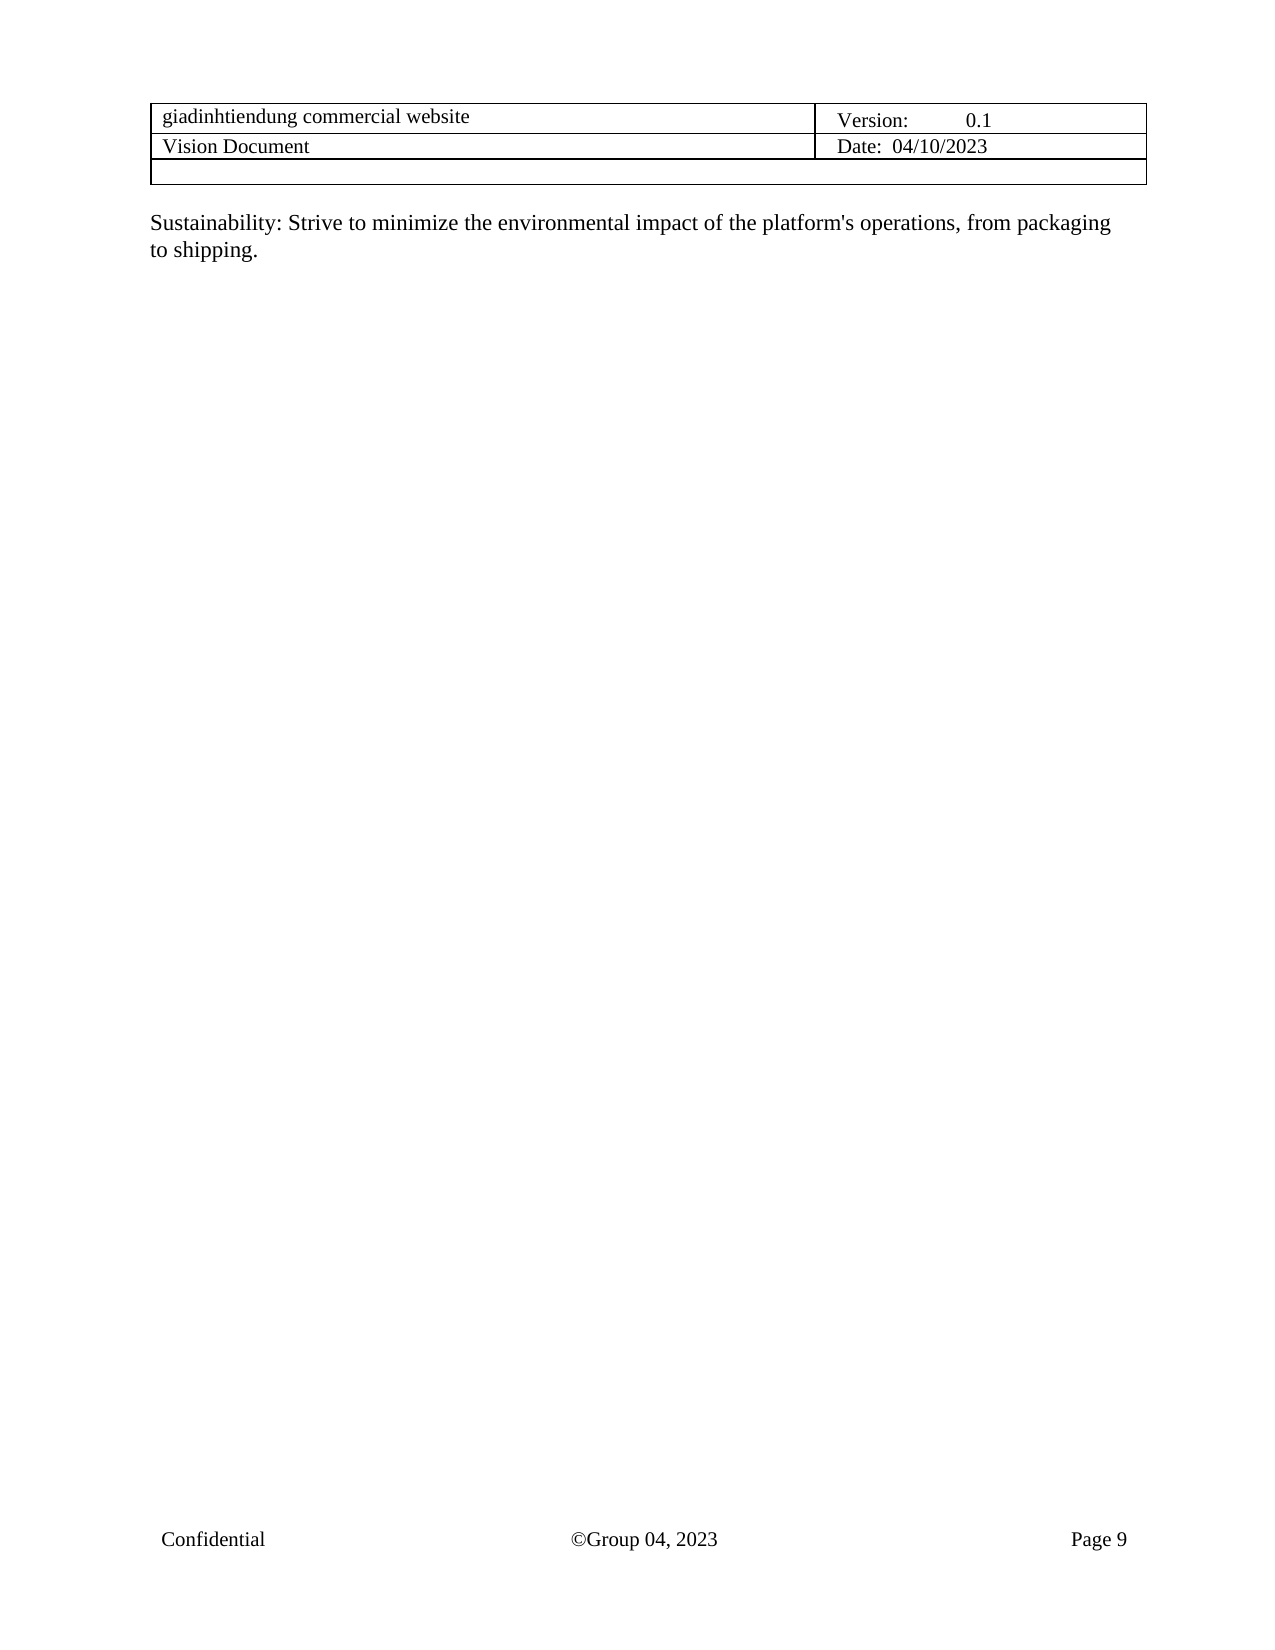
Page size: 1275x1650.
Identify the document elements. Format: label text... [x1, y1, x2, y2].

text Sustainability: Strive to minimize the environmental impact of the platform's operations, from packaging to shipping. [150, 209, 1125, 262]
